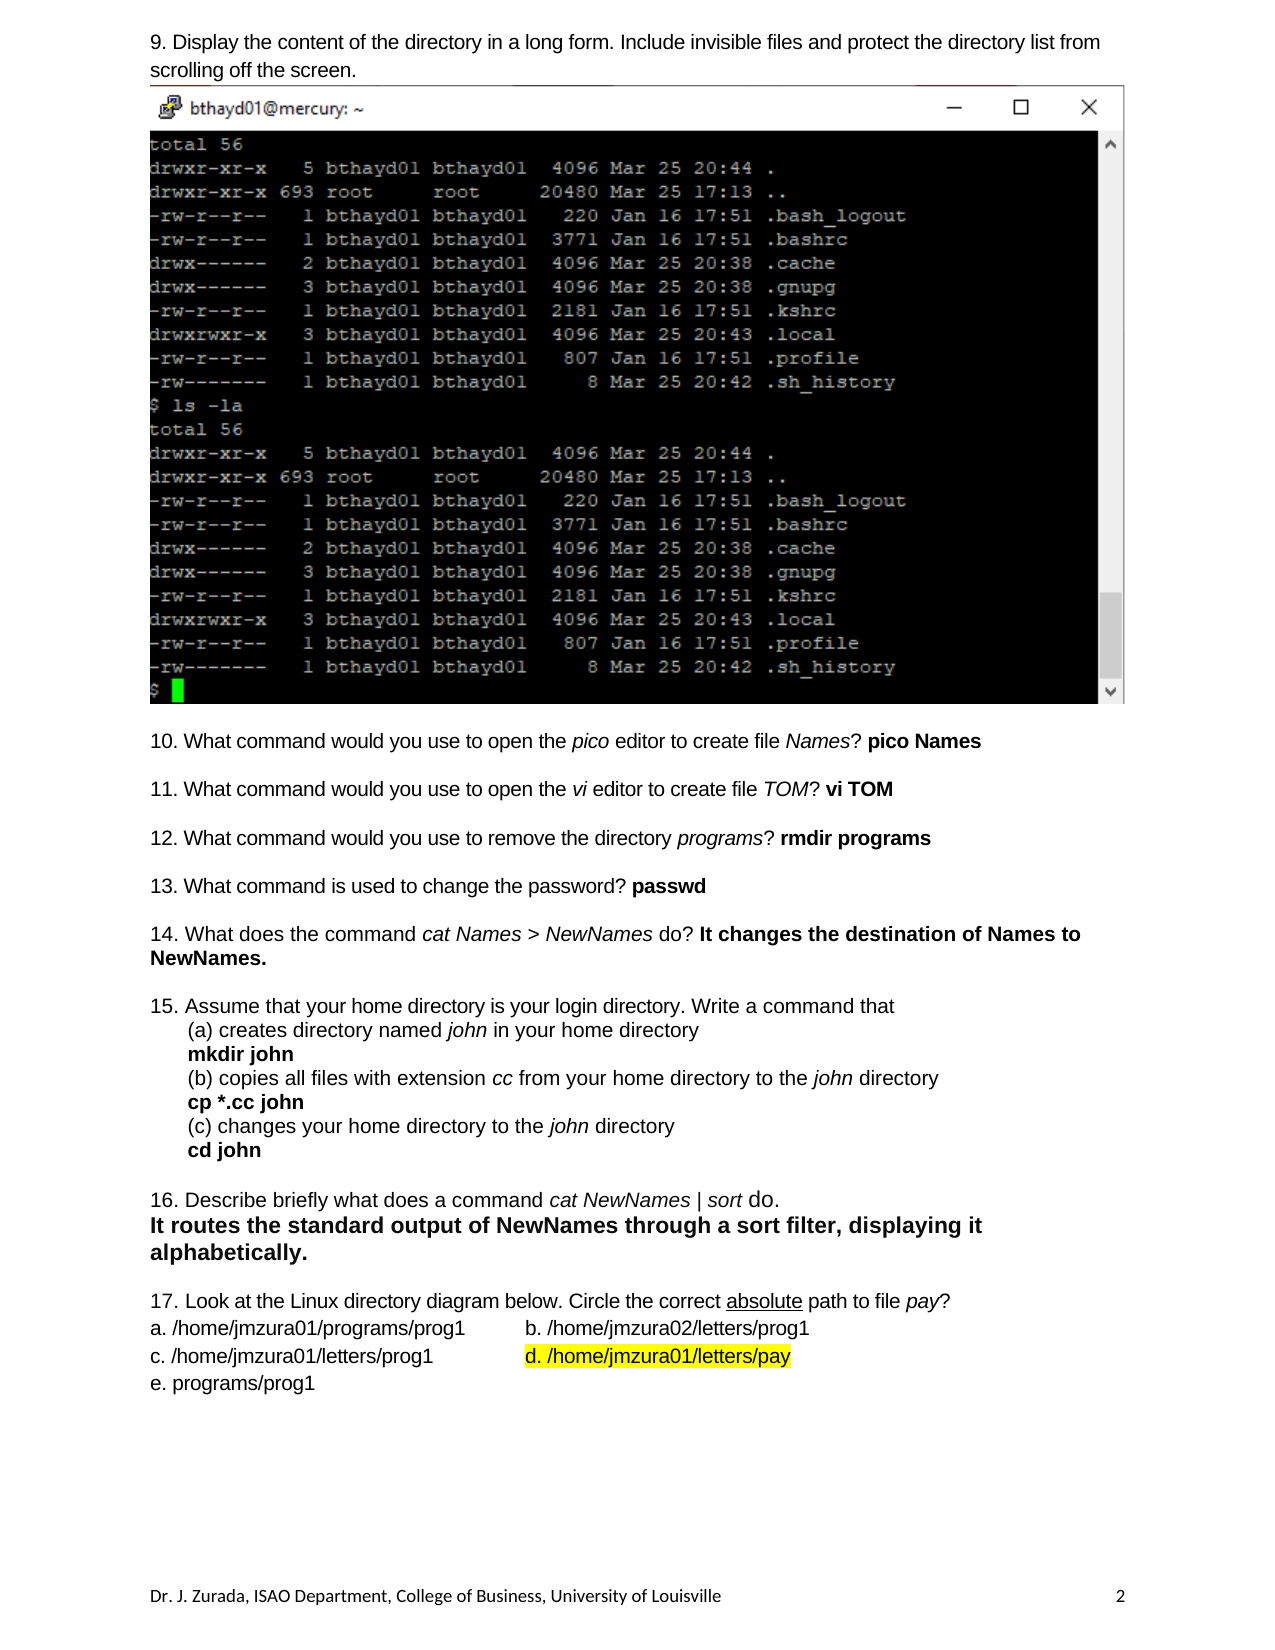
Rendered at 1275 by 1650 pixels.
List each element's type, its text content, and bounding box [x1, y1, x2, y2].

picture [150, 85, 1125, 704]
text 9. Display the content of the directory in a long form. Include invisible files and protect the directory list from scrolling off the screen. [150, 30, 1125, 85]
text 16. Describe briefly what does a command cat NewNames | sort do. [150, 1186, 1125, 1212]
text cp *.cc john [150, 1090, 1125, 1114]
text mkdir john [150, 1042, 1125, 1066]
text 17. Look at the Linux directory diagram below. Circle the correct absolute path to file pay? a. /home/jmzura01/programs/prog1 b. /home/jmzura02/letters/prog1 c. /home/jmzura01/letters/prog1 d. /home/jmzura01/letters/pay e. programs/prog1 [150, 1289, 1125, 1395]
text (c) changes your home directory to the john directory [150, 1114, 1125, 1138]
text (b) copies all files with extension cc from your home directory to the john directory [150, 1066, 1125, 1090]
text 11. What command would you use to open the vi editor to create file TOM? vi TOM [150, 777, 1125, 801]
text 15. Assume that your home directory is your login directory. Write a command that [150, 994, 1125, 1018]
text It routes the standard output of NewNames through a sort filter, displaying it alphabetically. [150, 1212, 1125, 1265]
text 12. What command would you use to remove the directory programs? rmdir programs [150, 826, 1125, 849]
text 10. What command would you use to open the pico editor to create file Names? pico Names [150, 729, 1125, 753]
text (a) creates directory named john in your home directory [150, 1018, 1125, 1042]
text cd john [150, 1138, 1125, 1162]
text 13. What command is used to change the password? passwd [150, 874, 1125, 898]
text 14. What does the command cat Names > NewNames do? It changes the destination of Names to NewNames. [150, 922, 1125, 970]
